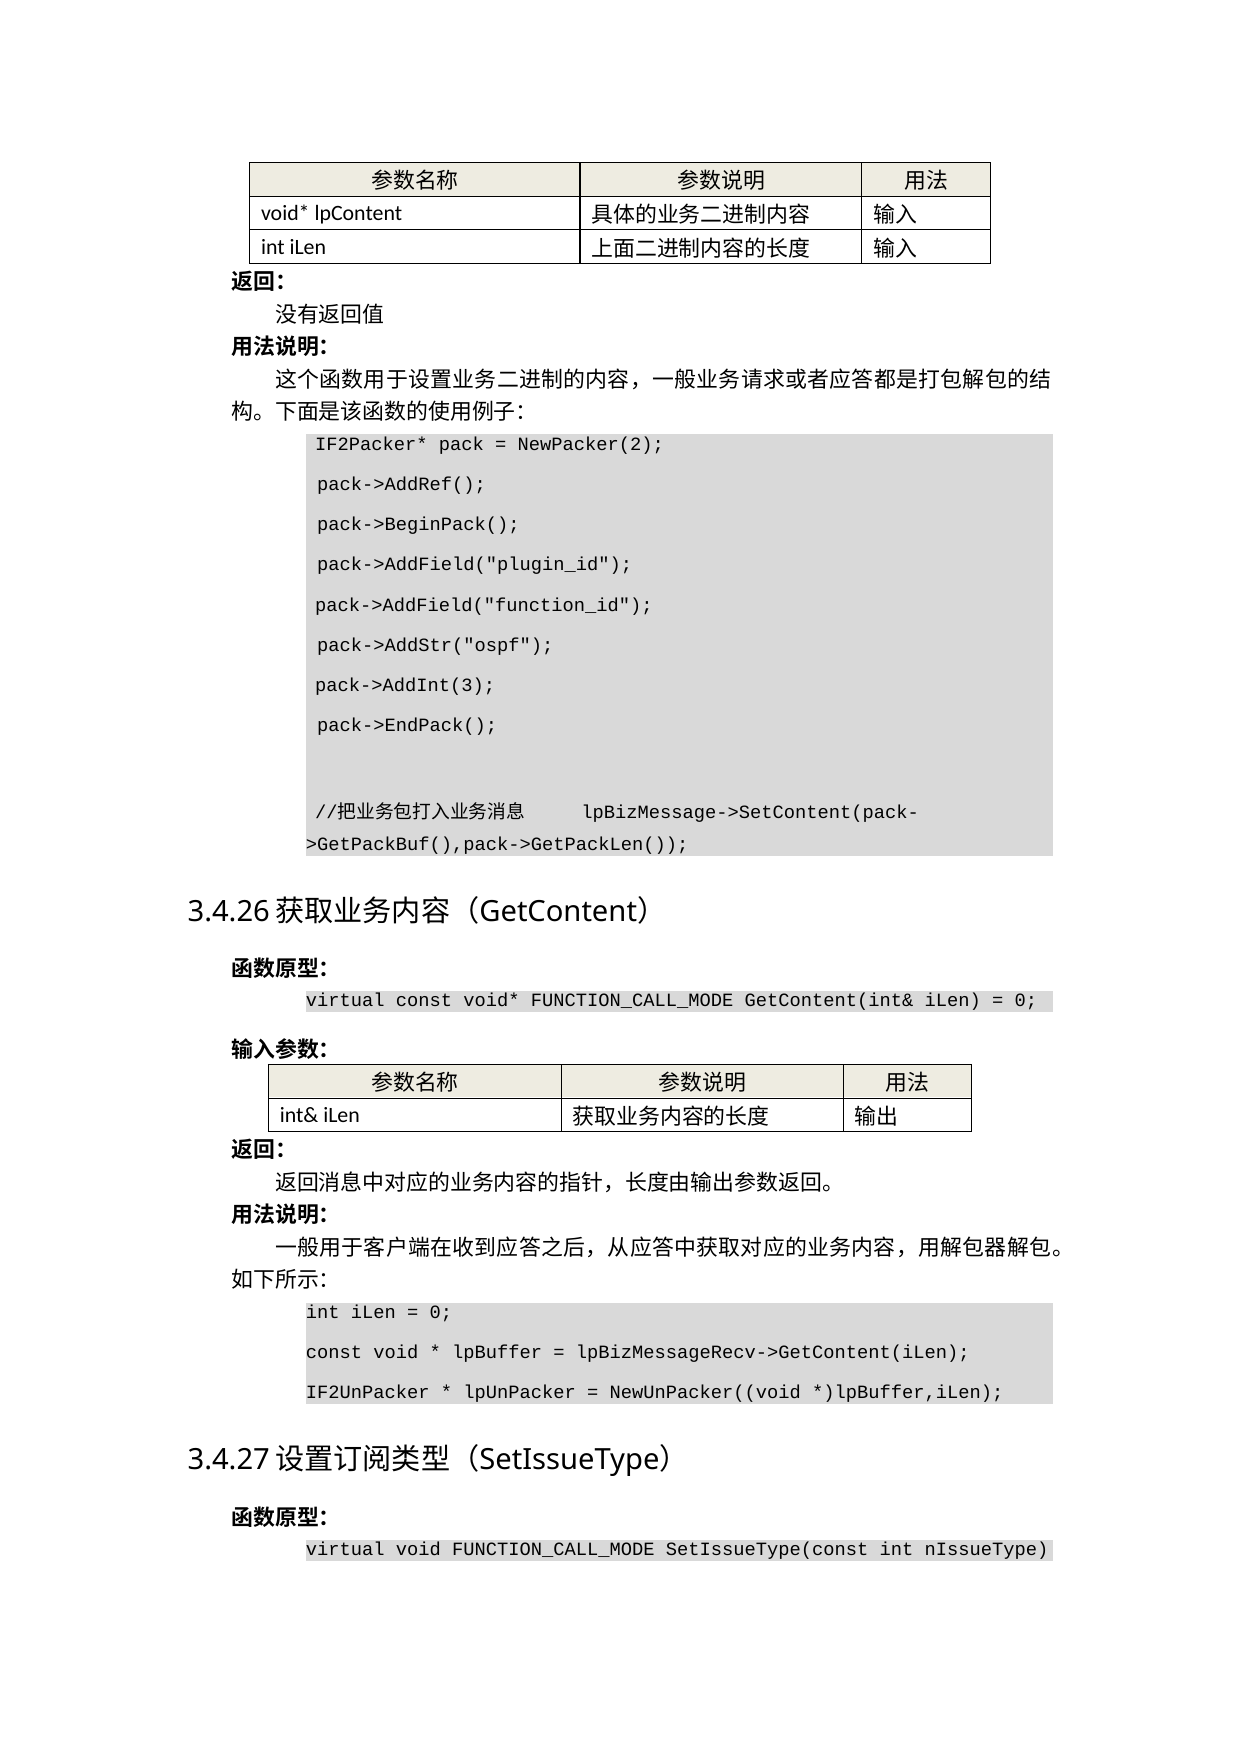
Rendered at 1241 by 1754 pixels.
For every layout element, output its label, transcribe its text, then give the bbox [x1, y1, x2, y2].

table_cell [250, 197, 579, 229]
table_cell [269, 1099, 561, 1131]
text 用法说明： [231, 1197, 1053, 1229]
text 一般用于客户端在收到应答之后，从应答中获取对应的业务内容，用解包器解包。如下所示： [231, 1229, 1053, 1294]
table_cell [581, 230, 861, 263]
text 用法说明： [231, 329, 1053, 361]
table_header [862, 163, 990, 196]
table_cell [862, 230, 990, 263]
subtitle 获取业务内容（GetContent） [187, 887, 1053, 929]
text int iLen = 0; [306, 1303, 1053, 1324]
text //把业务包打入业务消息 lpBizMessage->SetContent(pack->GetPackBuf(),pack->GetPackLen()); [306, 796, 1053, 856]
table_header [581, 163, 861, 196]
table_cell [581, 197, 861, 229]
text const void * lpBuffer = lpBizMessageRecv->GetContent(iLen); [306, 1343, 1053, 1364]
text 返回： [231, 1132, 1053, 1164]
subtitle 设置订阅类型（SetIssueType） [187, 1436, 1053, 1478]
text 函数原型： [231, 1499, 1053, 1532]
text 输入参数： [231, 1031, 1053, 1064]
text pack->AddField("function_id"); [306, 595, 1053, 617]
text 返回： [231, 264, 1053, 296]
text pack->AddField("plugin_id"); [306, 555, 1053, 576]
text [306, 1540, 1053, 1561]
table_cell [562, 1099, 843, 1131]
text pack->EndPack(); [306, 716, 1053, 737]
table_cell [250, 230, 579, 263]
text virtual const void* FUNCTION_CALL_MODE GetContent(int& iLen) = 0; [306, 991, 1053, 1012]
text 函数原型： [231, 950, 1053, 983]
text 这个函数用于设置业务二进制的内容，一般业务请求或者应答都是打包解包的结构。下面是该函数的使用例子： [231, 361, 1053, 426]
text IF2Packer* pack = NewPacker(2); [306, 434, 1053, 456]
text IF2UnPacker * lpUnPacker = NewUnPacker((void *)lpBuffer,iLen); [306, 1383, 1053, 1404]
text pack->AddRef(); [306, 475, 1053, 496]
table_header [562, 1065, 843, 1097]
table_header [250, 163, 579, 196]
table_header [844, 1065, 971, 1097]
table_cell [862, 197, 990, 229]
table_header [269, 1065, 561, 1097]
text pack->AddInt(3); [306, 676, 1053, 697]
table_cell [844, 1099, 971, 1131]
text pack->AddStr("ospf"); [306, 636, 1053, 657]
text pack->BeginPack(); [306, 515, 1053, 536]
text 没有返回值 [231, 296, 1053, 329]
text 返回消息中对应的业务内容的指针，长度由输出参数返回。 [231, 1164, 1053, 1197]
